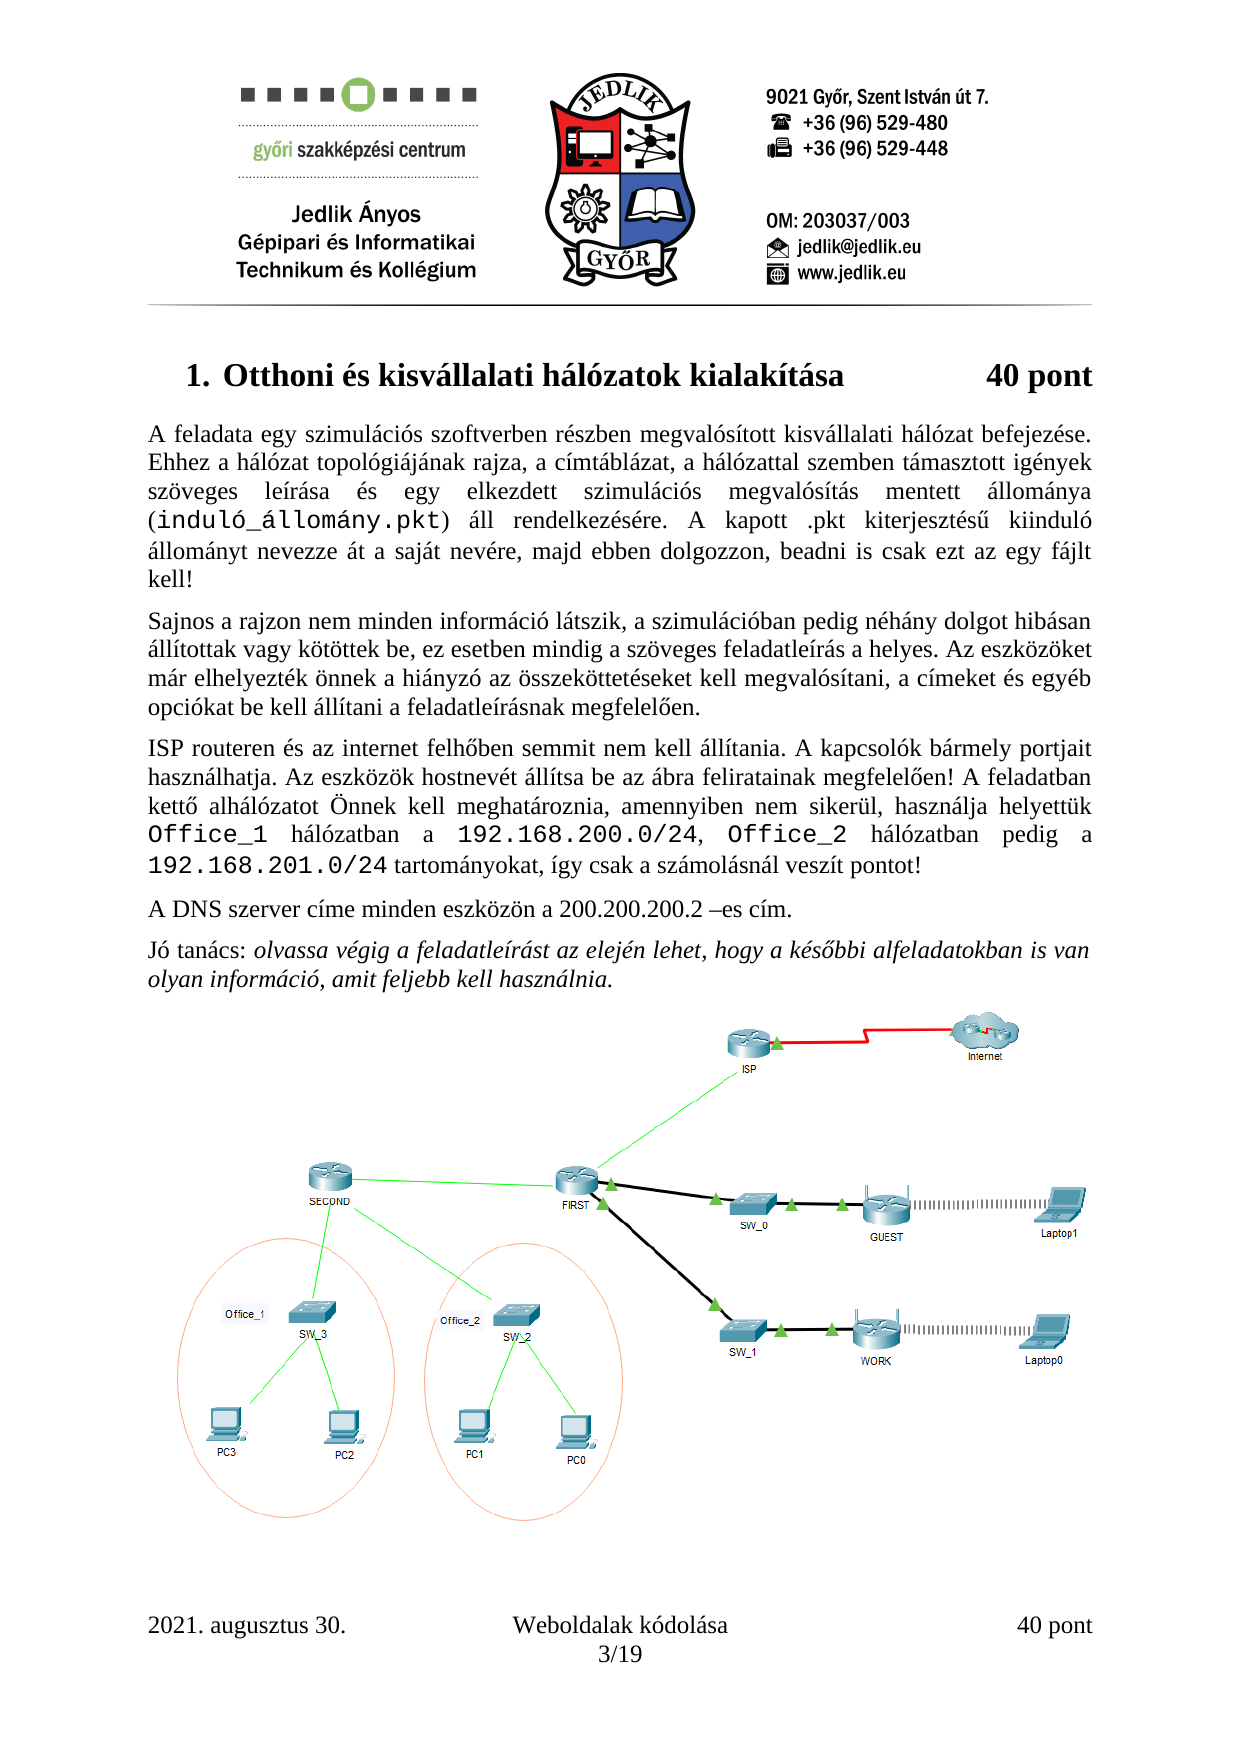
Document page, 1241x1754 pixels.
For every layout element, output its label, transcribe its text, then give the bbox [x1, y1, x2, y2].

picture [147, 1005, 1093, 1538]
subtitle Otthoni és kisvállalati hálózatok kialakítása 40 pont [185, 355, 1093, 394]
text Jó tanács: olvassa végig a feladatleírást az elején lehet, hogy a későbbi alfeladatokban is van olyan információ, amit feljebb kell használnia. [148, 935, 1093, 992]
picture [147, 73, 1093, 306]
text Sajnos a rajzon nem minden információ látszik, a szimulációban pedig néhány dolgot hibásan állítottak vagy kötöttek be, ez esetben mindig a szöveges feladatleírás a helyes. Az eszközöket már elhelyezték önnek a hiányzó az összeköttetéseket kell megvalósítani, a címeket és egyéb opciókat be kell állítani a feladatleírásnak megfelelően. [148, 606, 1093, 721]
text A DNS szerver címe minden eszközön a 200.200.200.2 –es cím. [148, 894, 1093, 922]
text ISP routeren és az internet felhőben semmit nem kell állítania. A kapcsolók bármely portjait használhatja. Az eszközök hostnevét állítsa be az ábra feliratainak megfelelően! A feladatban kettő alhálózatot Önnek kell meghatároznia, amennyiben nem sikerül, használja helyettük Office_1 hálózatban a 192.168.200.0/24, Office_2 hálózatban pedig a 192.168.201.0/24 tartományokat, így csak a számolásnál veszít pontot! [148, 733, 1093, 881]
text A feladata egy szimulációs szoftverben részben megvalósított kisvállalati hálózat befejezése. Ehhez a hálózat topológiájának rajza, a címtáblázat, a hálózattal szemben támasztott igények szöveges leírása és egy elkezdett szimulációs megvalósítás mentett állománya (induló_állomány.pkt) áll rendelkezésére. A kapott .pkt kiterjesztésű kiinduló állományt nevezze át a saját nevére, majd ebben dolgozzon, beadni is csak ezt az egy fájlt kell! [148, 419, 1093, 593]
